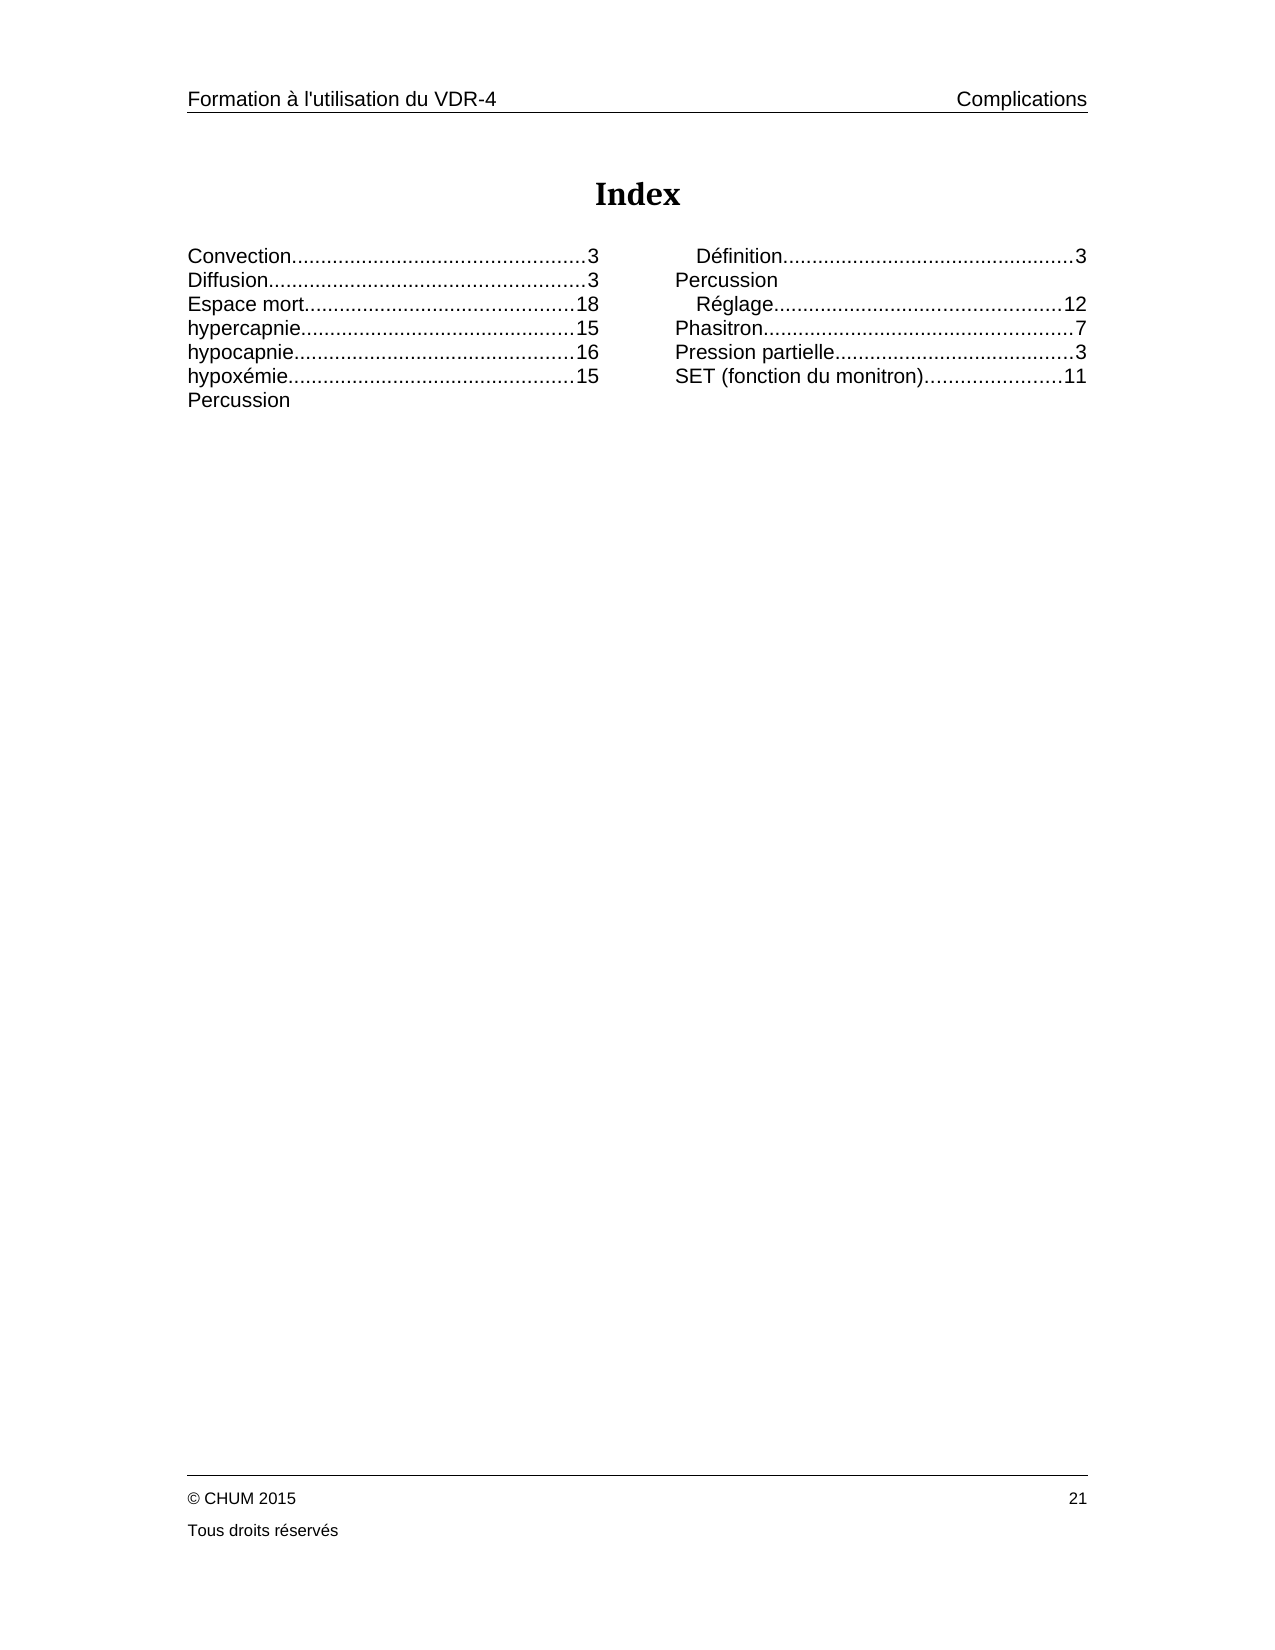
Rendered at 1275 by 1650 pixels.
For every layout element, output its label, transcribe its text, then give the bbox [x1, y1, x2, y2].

text Pression partielle 3 [675, 340, 1088, 364]
text Définition 3 [696, 244, 1088, 268]
text hypoxémie 15 [187, 364, 600, 388]
text Convection 3 [187, 244, 600, 268]
text Réglage 12 [696, 292, 1088, 316]
text hypocapnie 16 [187, 340, 600, 364]
text Percussion [675, 268, 1088, 292]
text Index [187, 175, 1088, 213]
text Espace mort 18 [187, 292, 600, 316]
text hypercapnie 15 [187, 316, 600, 340]
text Phasitron 7 [675, 316, 1088, 340]
text Diffusion 3 [187, 268, 600, 292]
text Percussion [187, 388, 600, 412]
text SET (fonction du monitron) 11 [675, 364, 1088, 388]
